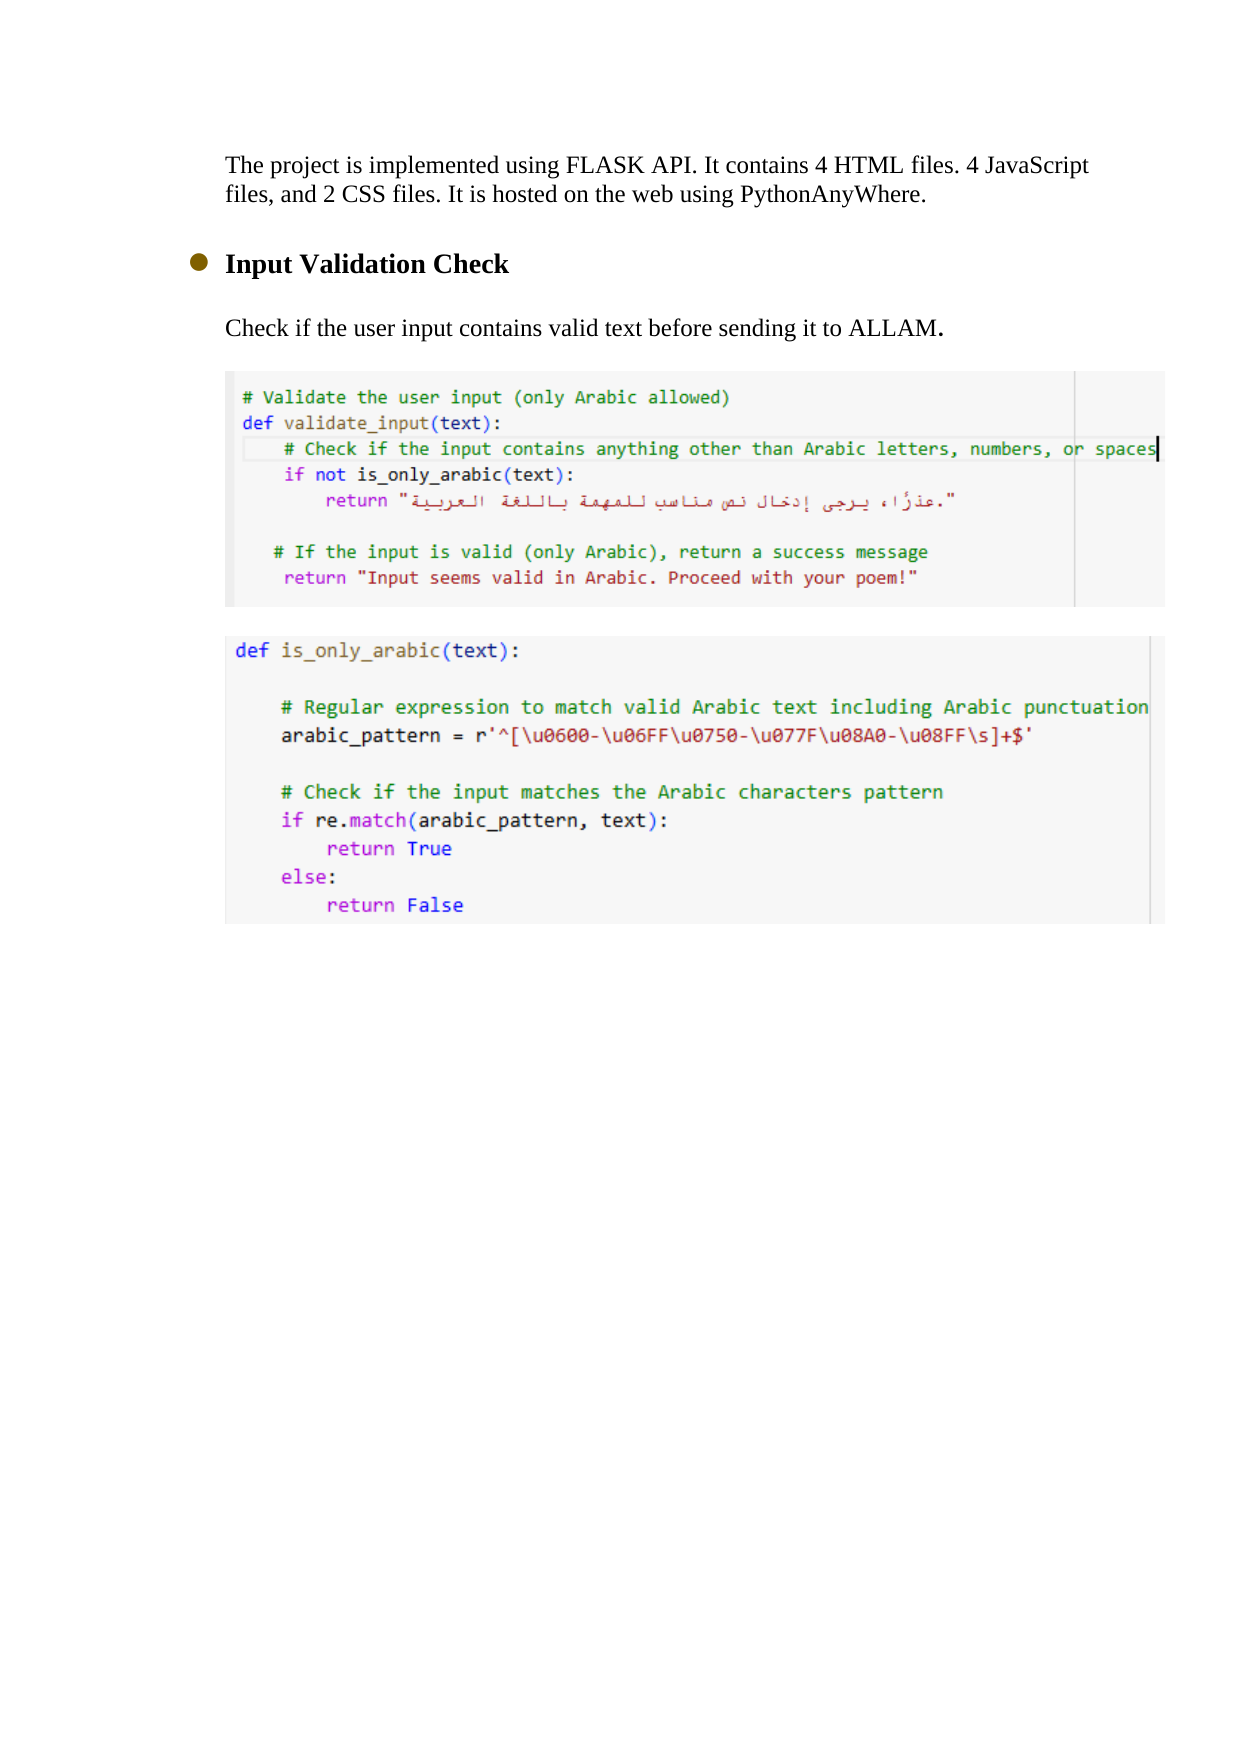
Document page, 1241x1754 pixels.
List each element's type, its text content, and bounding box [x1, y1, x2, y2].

picture [225, 371, 1166, 607]
list Input Validation Check [187, 237, 1090, 282]
text Check if the user input contains valid text before sending it to ALLAM. [225, 312, 1090, 342]
text The project is implemented using FLASK API. It contains 4 HTML files. 4 JavaScript files, and 2 CSS files. It is hosted on the web using PythonAnyWhere. [225, 150, 1090, 207]
picture [225, 636, 1166, 924]
